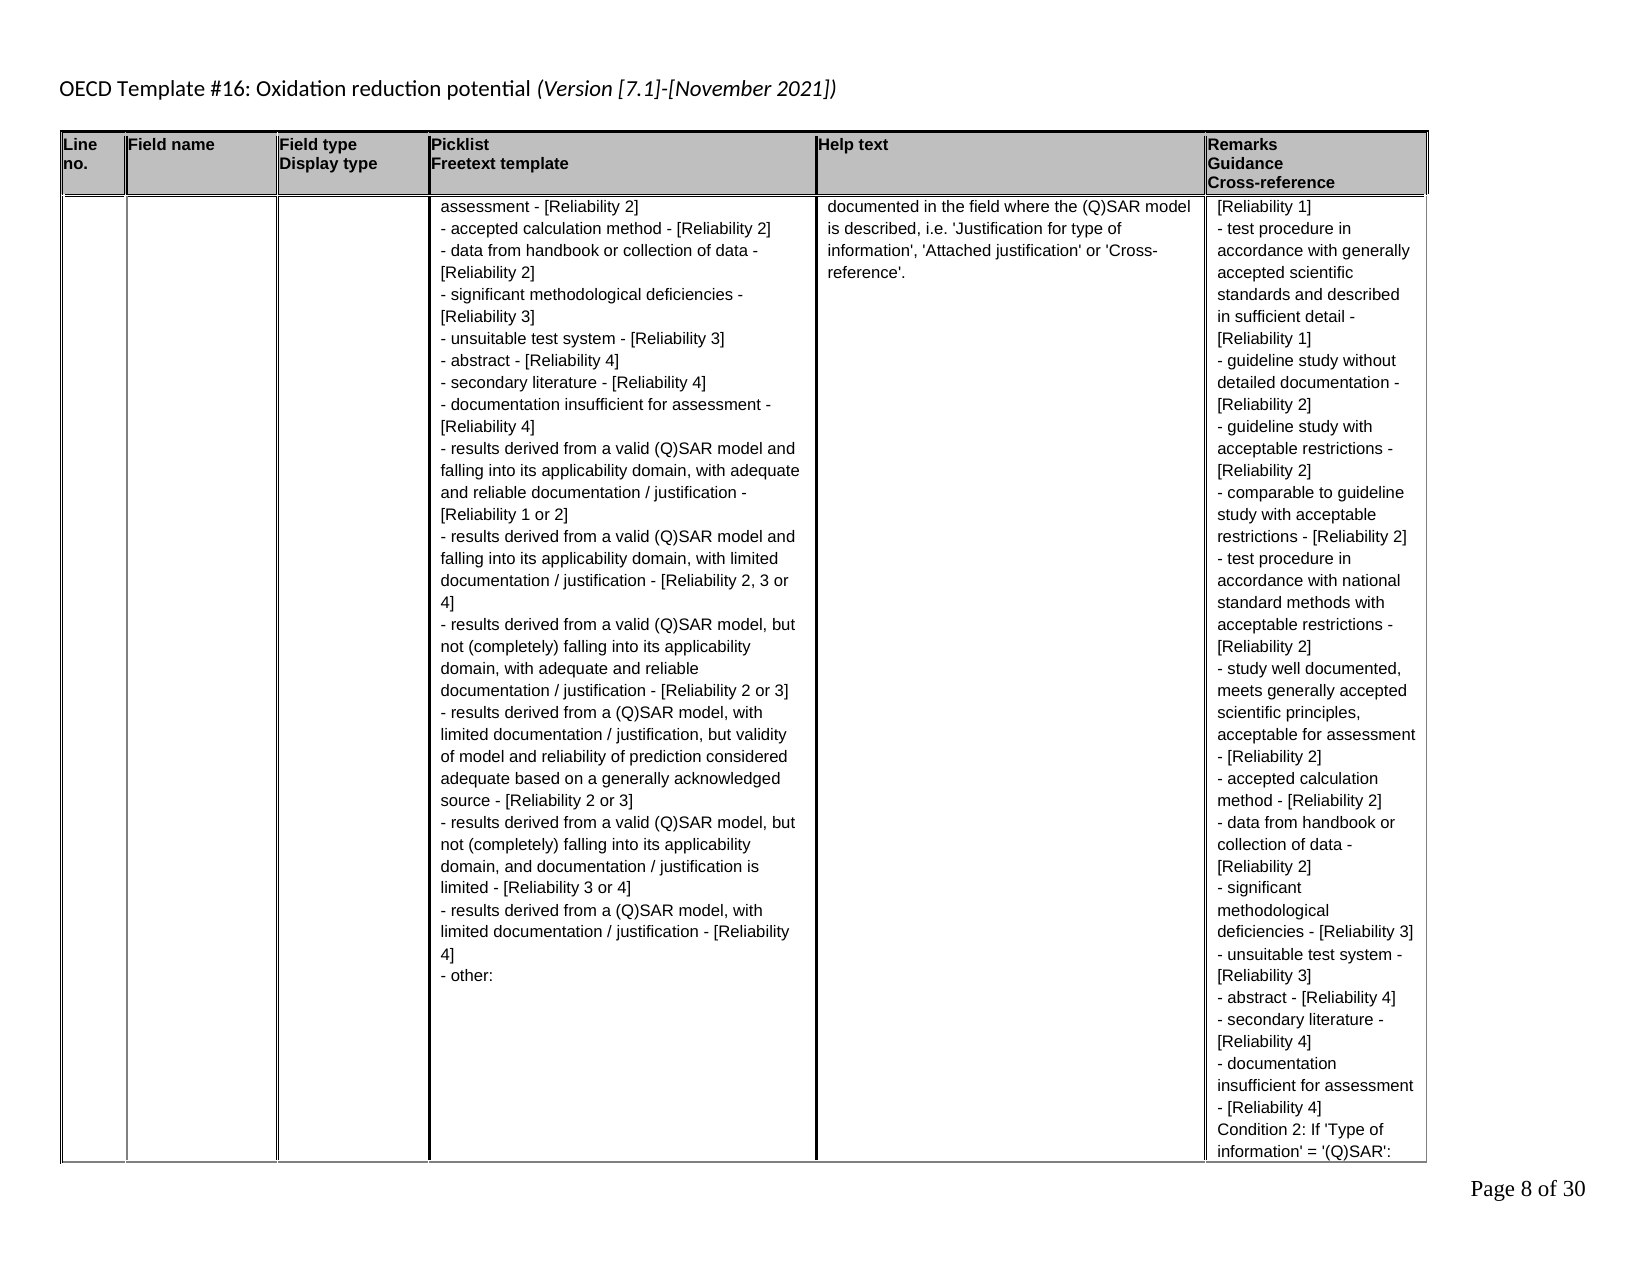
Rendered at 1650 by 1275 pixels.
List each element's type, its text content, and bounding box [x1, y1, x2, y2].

table_cell [61, 194, 126, 1161]
table_header Help text [816, 133, 1206, 194]
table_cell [278, 197, 429, 1161]
table_header Field name [126, 133, 277, 194]
table_header Field type Display type [278, 132, 429, 194]
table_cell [429, 197, 816, 1161]
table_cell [816, 197, 1206, 1161]
table_header Line no. [63, 132, 126, 194]
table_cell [1206, 194, 1427, 1161]
table_header Remarks Guidance Cross-reference [1206, 133, 1426, 194]
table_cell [126, 197, 277, 1161]
table_header Picklist Freetext template [429, 133, 816, 194]
